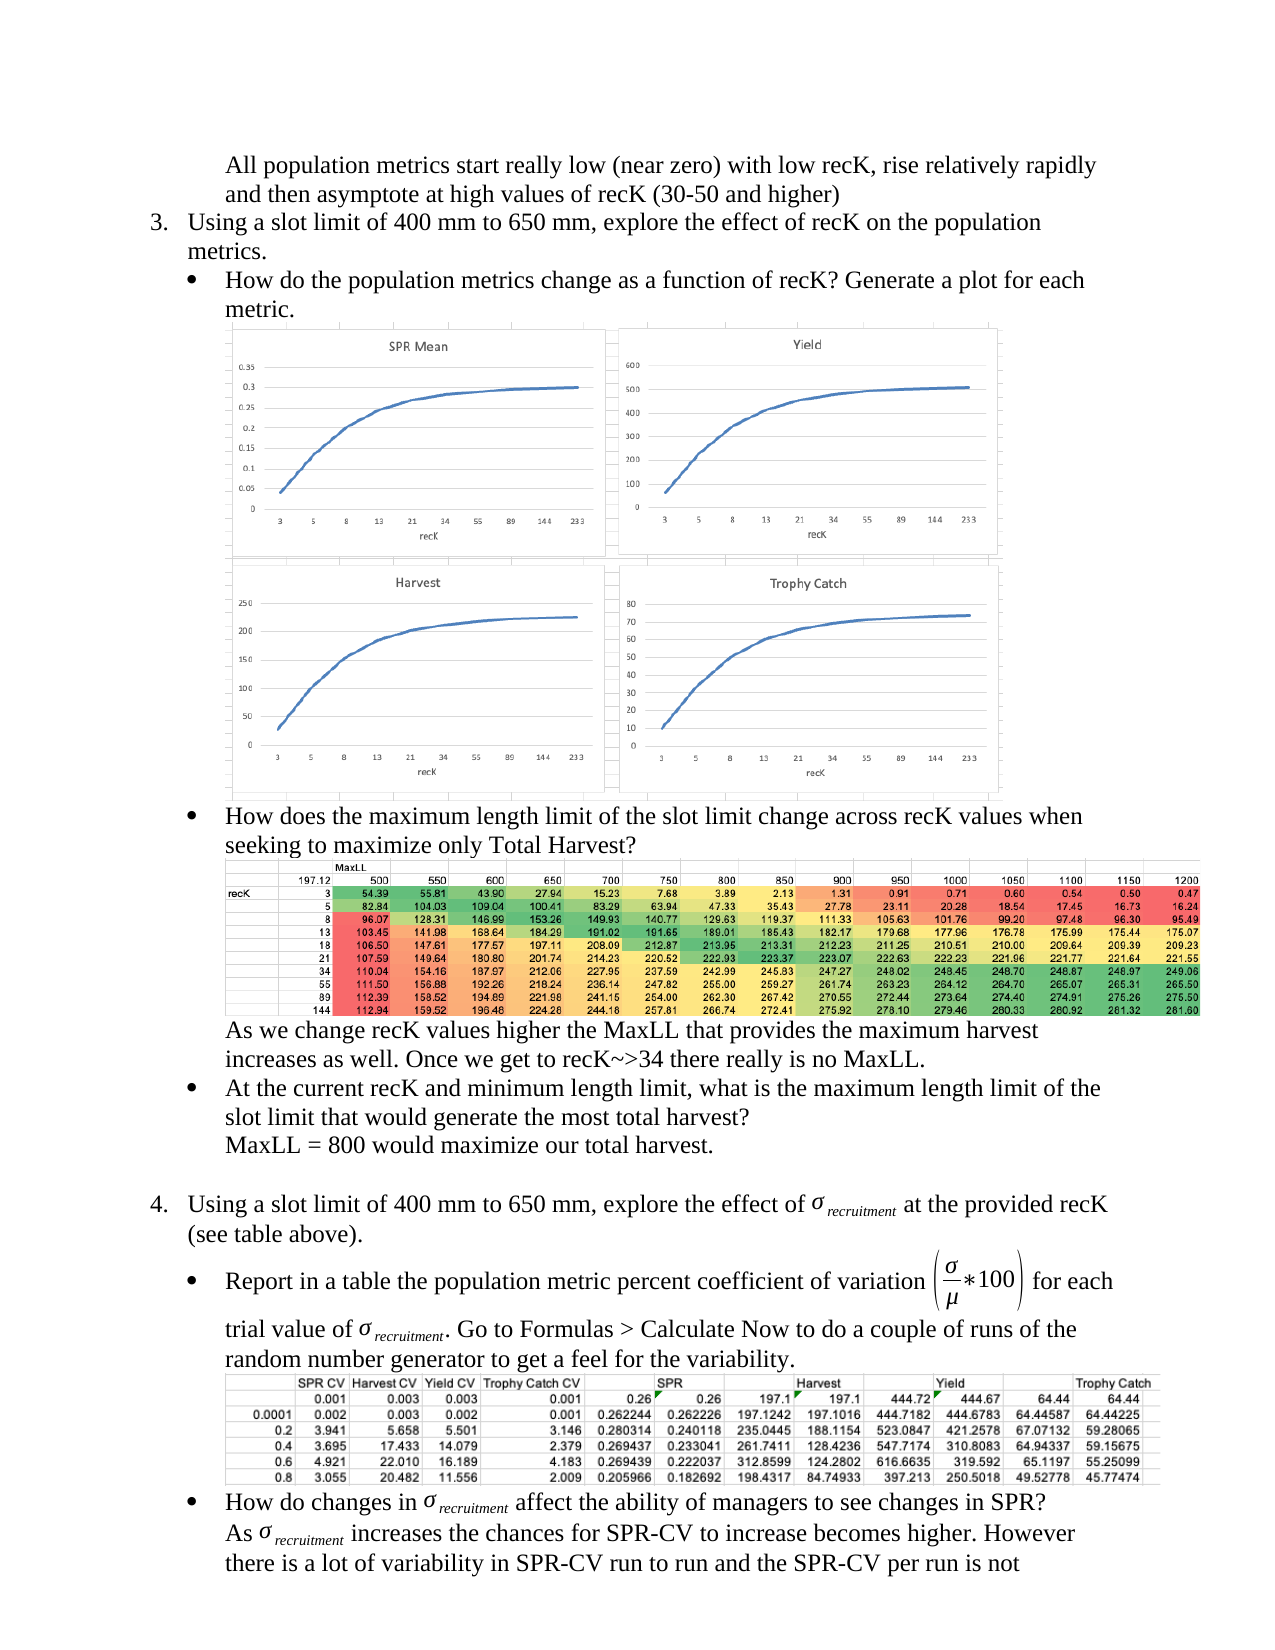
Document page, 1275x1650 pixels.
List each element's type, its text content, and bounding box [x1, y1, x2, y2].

list How do changes in affect the ability of managers to see changes in SPR? [187, 1486, 1125, 1517]
picture [225, 1373, 1161, 1486]
list All population metrics start really low (near zero) with low recK, rise relatively rapidly and then asymptote at high values of recK (30-50 and higher) [225, 150, 1125, 207]
list MaxLL = 800 would maximize our total harvest. [225, 1131, 1125, 1159]
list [225, 1517, 1125, 1577]
picture [225, 322, 1003, 801]
list How do the population metrics change as a function of recK? Generate a plot for each metric. [187, 265, 1125, 322]
list Using a slot limit of 400 mm to 650 mm, explore the effect of recK on the population metrics. [150, 207, 1125, 265]
picture [225, 858, 1200, 1016]
list Using a slot limit of 400 mm to 650 mm, explore the effect of at the provided recK (see table above). [150, 1188, 1125, 1248]
list As we change recK values higher the MaxLL that provides the maximum harvest increases as well. Once we get to recK~>34 there really is no MaxLL. [225, 1016, 1125, 1073]
list At the current recK and minimum length limit, what is the maximum length limit of the slot limit that would generate the most total harvest? [187, 1073, 1125, 1131]
